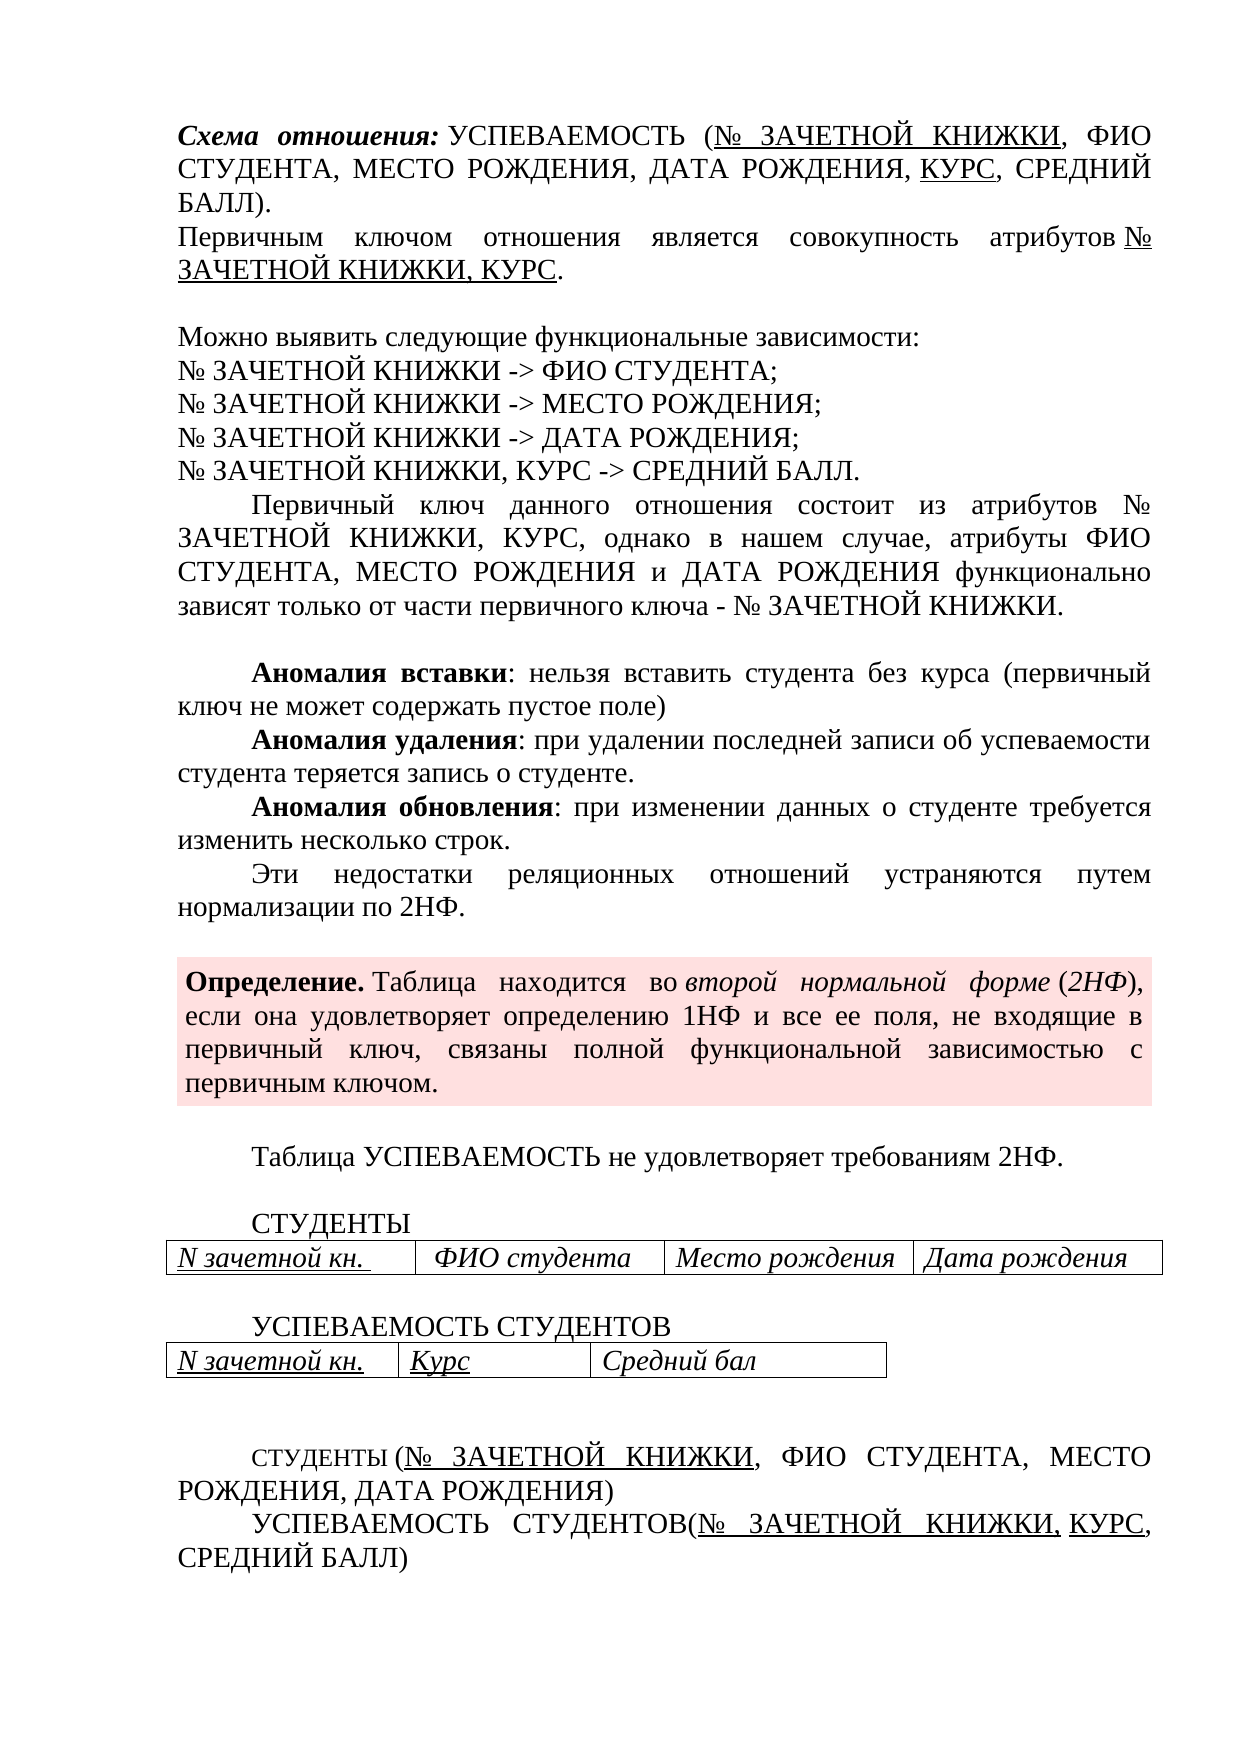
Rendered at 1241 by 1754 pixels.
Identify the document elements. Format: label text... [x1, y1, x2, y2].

text Эти недостатки реляционных отношений устраняются путем нормализации по 2НФ. [177, 856, 1152, 923]
text СТУДЕНТЫ [177, 1206, 1152, 1239]
table_header Средний бал [591, 1343, 886, 1377]
table_header ФИО студента [416, 1241, 664, 1274]
table_header N зачетной кн. [167, 1343, 398, 1377]
table_header Место рождения [665, 1241, 913, 1274]
table_header Дата рождения [914, 1241, 1162, 1274]
text № ЗАЧЕТНОЙ КНИЖКИ -> МЕСТО РОЖДЕНИЯ; [177, 386, 1152, 420]
table_header Курс [399, 1343, 590, 1377]
text СТУДЕНТЫ (№ ЗАЧЕТНОЙ КНИЖКИ, ФИО СТУДЕНТА, МЕСТО РОЖДЕНИЯ, ДАТА РОЖДЕНИЯ) [177, 1439, 1152, 1506]
text № ЗАЧЕТНОЙ КНИЖКИ -> ДАТА РОЖДЕНИЯ; [177, 420, 1152, 453]
text Можно выявить следующие функциональные зависимости: [177, 319, 1152, 353]
text УСПЕВАЕМОСТЬ СТУДЕНТОВ [177, 1309, 1152, 1342]
text Первичный ключ данного отношения состоит из атрибутов № ЗАЧЕТНОЙ КНИЖКИ, КУРС, однако в нашем случае, атрибуты ФИО СТУДЕНТА, МЕСТО РОЖДЕНИЯ и ДАТА РОЖДЕНИЯ функционально зависят только oт части первичного ключа - № ЗАЧЕТНОЙ КНИЖКИ. [177, 487, 1152, 621]
text Таблица УСПЕВАЕМОСТЬ не удовлетворяет требованиям 2НФ. [177, 1139, 1152, 1172]
text Аномалия вставки: нельзя вставить студента без курса (первичный ключ не может содержать пустое поле) [177, 655, 1152, 722]
text Схема отношения: УСПЕВАЕМОСТЬ (№ ЗАЧЕТНОЙ КНИЖКИ, ФИО СТУДЕНТА, МЕСТО РОЖДЕНИЯ, ДАТА РОЖДЕНИЯ, КУРС, СРЕДНИЙ БАЛЛ). [177, 118, 1152, 219]
text Первичным ключом отношения является совокупность атрибутов № ЗАЧЕТНОЙ КНИЖКИ, КУРС. [177, 219, 1152, 286]
text № ЗАЧЕТНОЙ КНИЖКИ, КУРС -> СРЕДНИЙ БАЛЛ. [177, 453, 1152, 487]
text Аномалия обновления: при изменении данных о студенте требуется изменить несколько строк. [177, 789, 1152, 856]
table_header N зачетной кн. [167, 1241, 415, 1274]
table_header Определение. Таблица находится во второй нормальной форме (2НФ), если она удовлетворяет определению 1НФ и все ее поля, не входящие в первичный ключ, связаны полной функциональной зависимостью с первичным ключом. [177, 957, 1152, 1106]
text УСПЕВАЕМОСТЬ СТУДЕНТОВ(№ ЗАЧЕТНОЙ КНИЖКИ, КУРС, СРЕДНИЙ БАЛЛ) [177, 1506, 1152, 1573]
text Аномалия удаления: при удалении последней записи об успеваемости студента теряется запись о студенте. [177, 722, 1152, 789]
text № ЗАЧЕТНОЙ КНИЖКИ -> ФИО СТУДЕНТА; [177, 353, 1152, 386]
